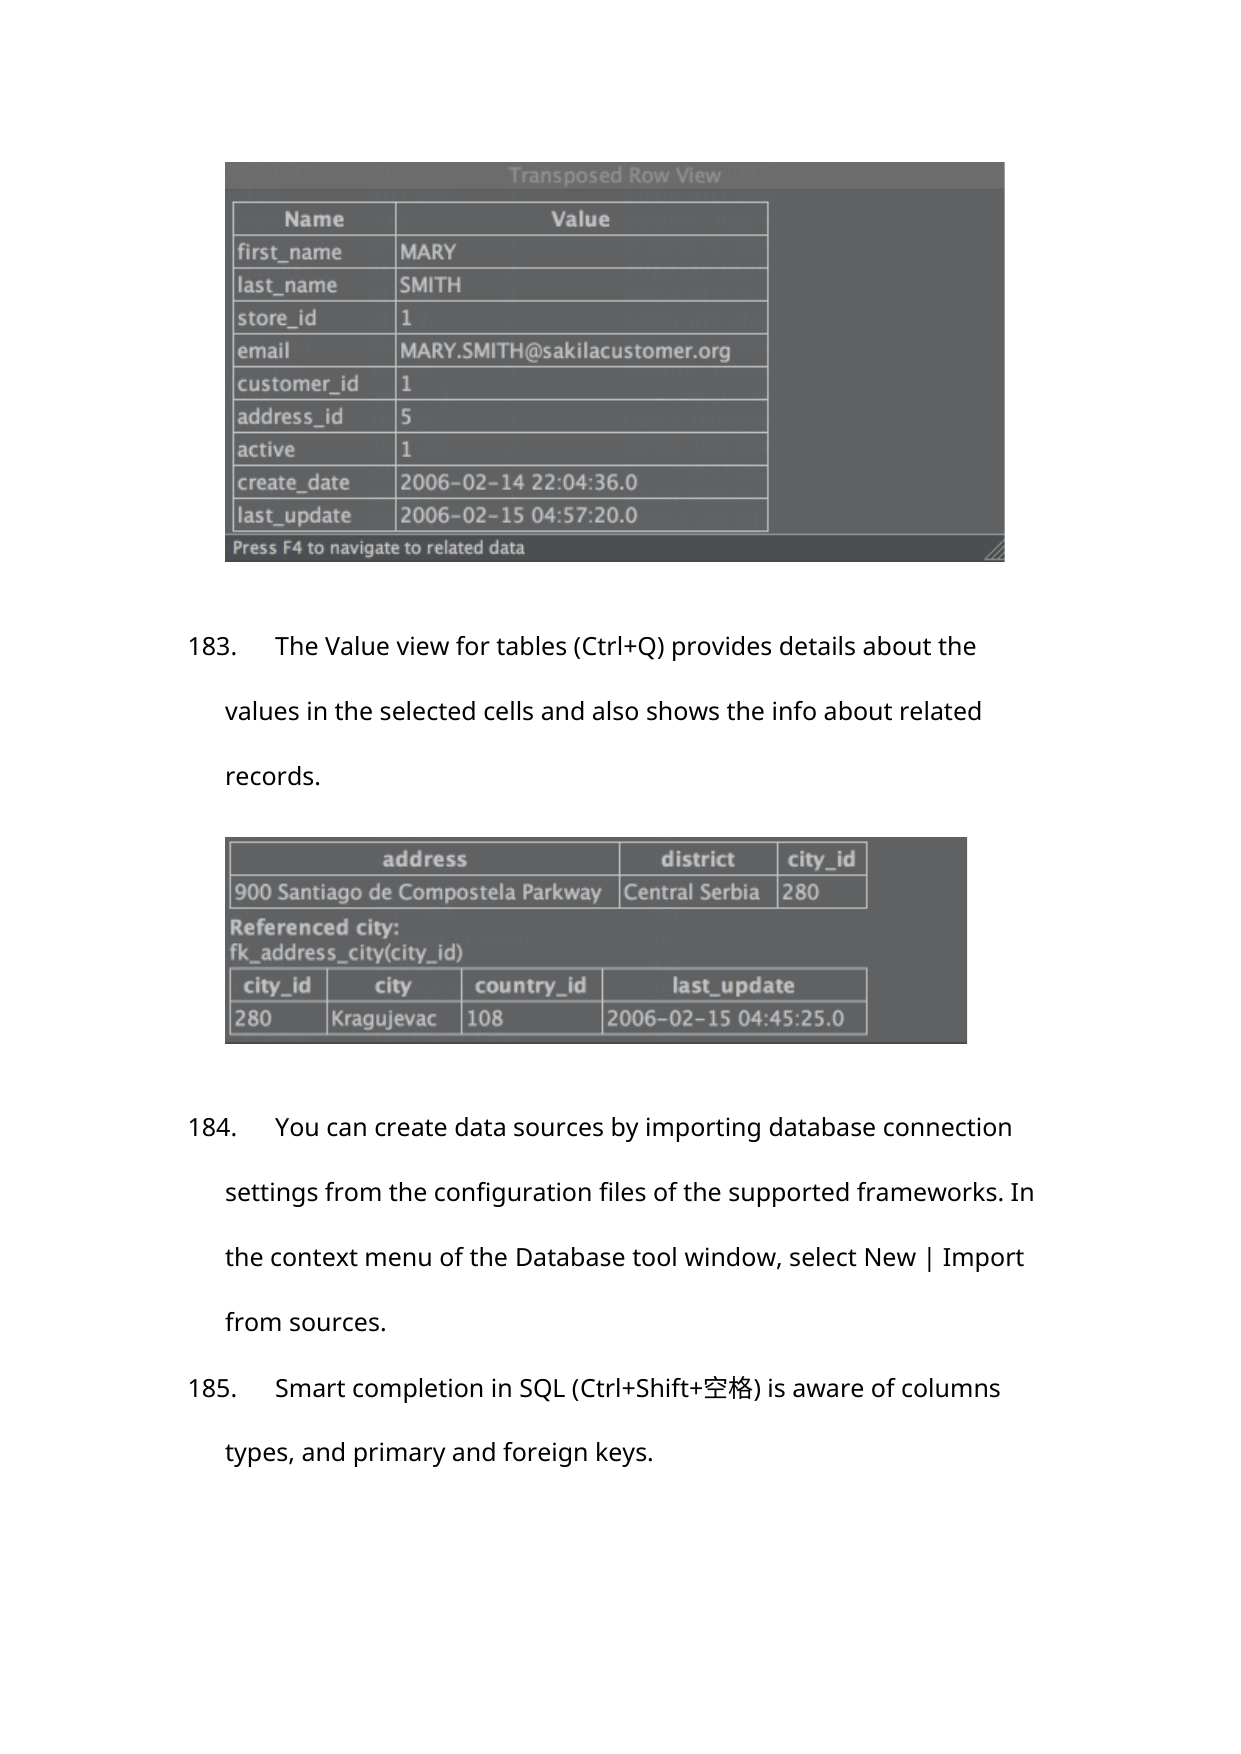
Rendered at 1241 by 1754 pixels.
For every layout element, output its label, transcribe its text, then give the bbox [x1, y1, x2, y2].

picture [225, 386, 1005, 787]
picture [225, 1062, 968, 1269]
list In the Transposed Row view (Ctrl+Q twice), the rows and columns are interchanged, and, for a row, the cells are shown one beneath the other. [187, 162, 1053, 357]
list You can create data sources by importing database connection settings from the configuration files of the supported frameworks. In the context menu of the Database tool window, select New | Import from sources. [187, 1319, 1053, 1579]
list The Value view for tables (Ctrl+Q) provides details about the values in the selected cells and also shows the info about related records. [187, 838, 1053, 1033]
